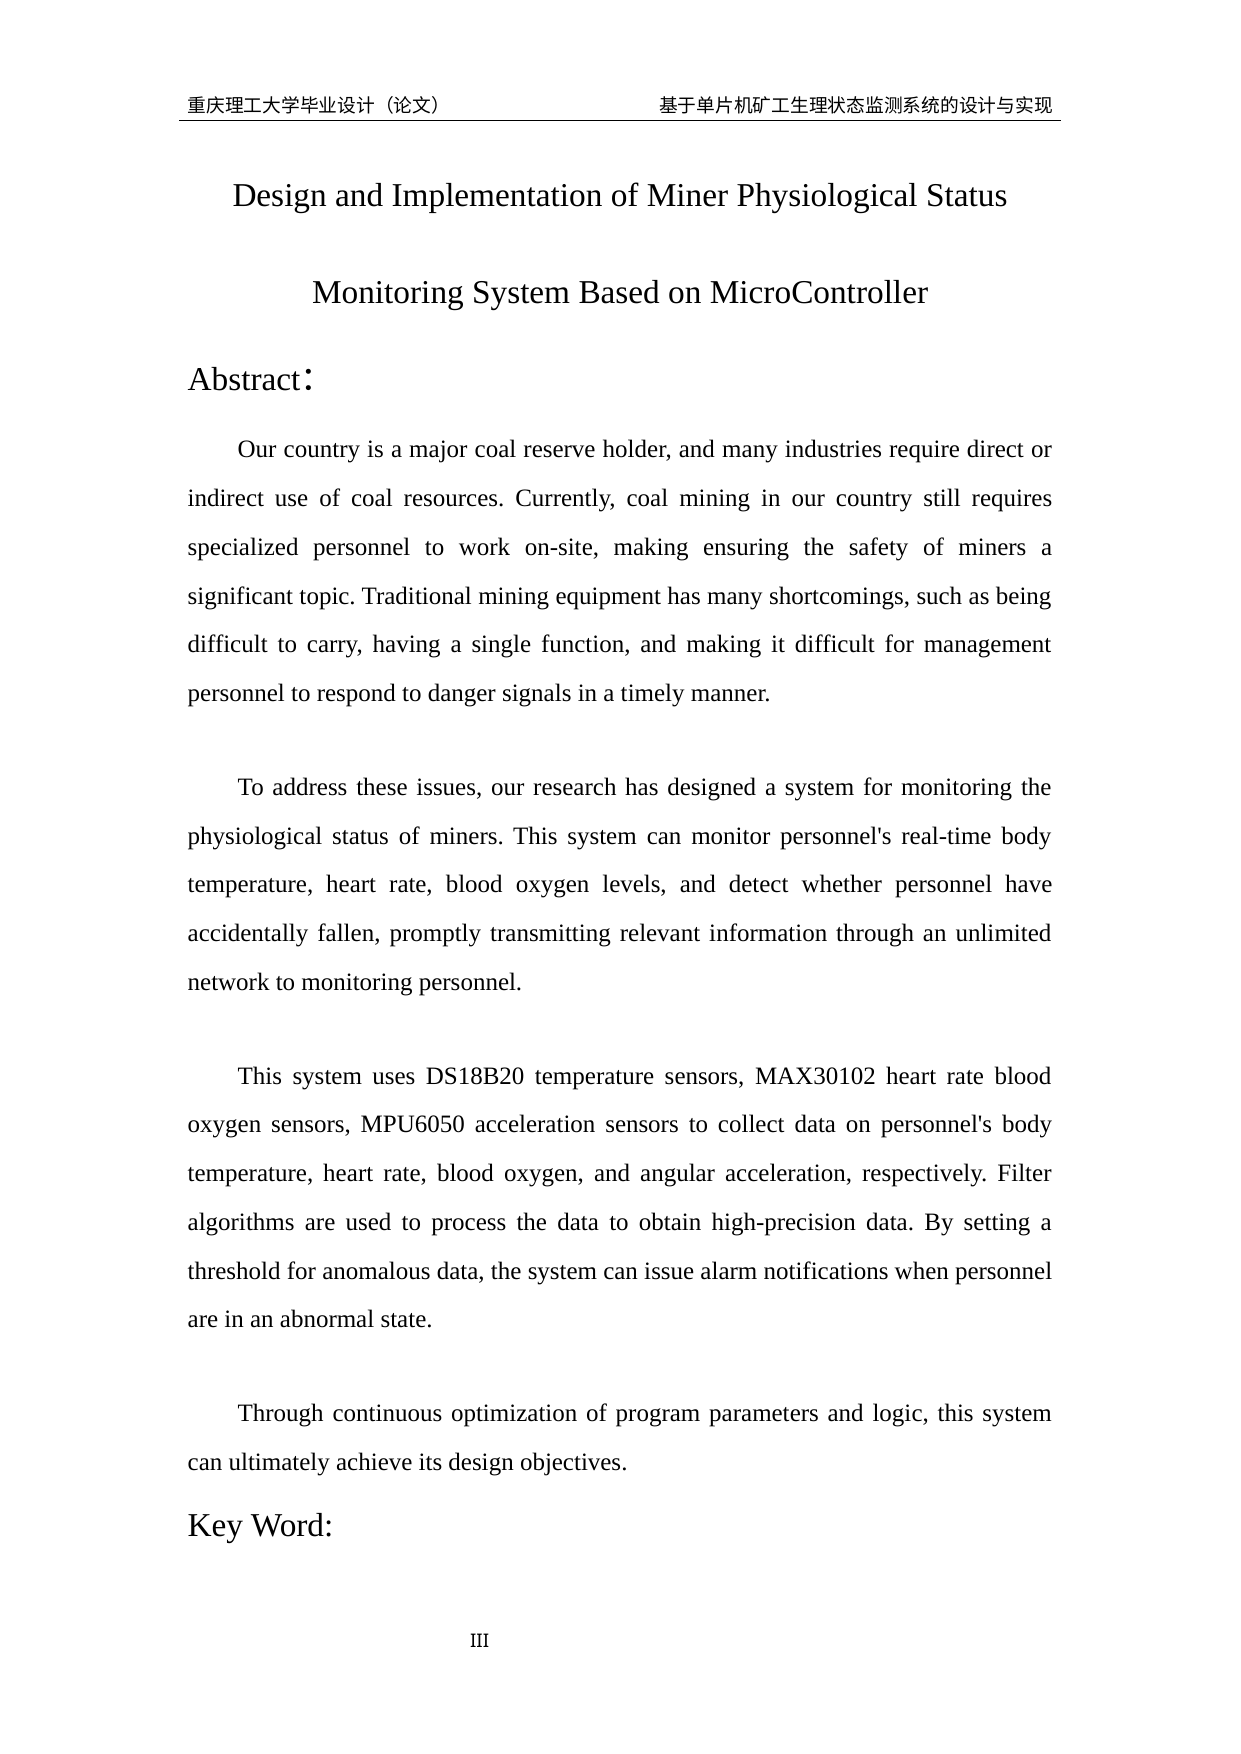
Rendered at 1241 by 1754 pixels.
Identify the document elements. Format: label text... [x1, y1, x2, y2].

text Abstract： [187, 344, 1053, 409]
text Design and Implementation of Miner Physiological Status Monitoring System Based on MicroController [187, 162, 1053, 324]
text This system uses DS18B20 temperature sensors, MAX30102 heart rate blood oxygen sensors, MPU6050 acceleration sensors to collect data on personnel's body temperature, heart rate, blood oxygen, and angular acceleration, respectively. Filter algorithms are used to process the data to obtain high-precision data. By setting a threshold for anomalous data, the system can issue alarm notifications when personnel are in an abnormal state. [187, 1059, 1053, 1335]
text Key Word: [187, 1492, 1053, 1557]
text Through continuous optimization of program parameters and logic, this system can ultimately achieve its design objectives. [187, 1396, 1053, 1478]
text To address these issues, our research has designed a system for monitoring the physiological status of miners. This system can monitor personnel's real-time body temperature, heart rate, blood oxygen levels, and detect whether personnel have accidentally fallen, promptly transmitting relevant information through an unlimited network to monitoring personnel. [187, 770, 1053, 998]
text Our country is a major coal reserve holder, and many industries require direct or indirect use of coal resources. Currently, coal mining in our country still requires specialized personnel to work on-site, making ensuring the safety of miners a significant topic. Traditional mining equipment has many shortcomings, such as being difficult to carry, having a single function, and making it difficult for management personnel to respond to danger signals in a timely manner. [187, 433, 1053, 709]
